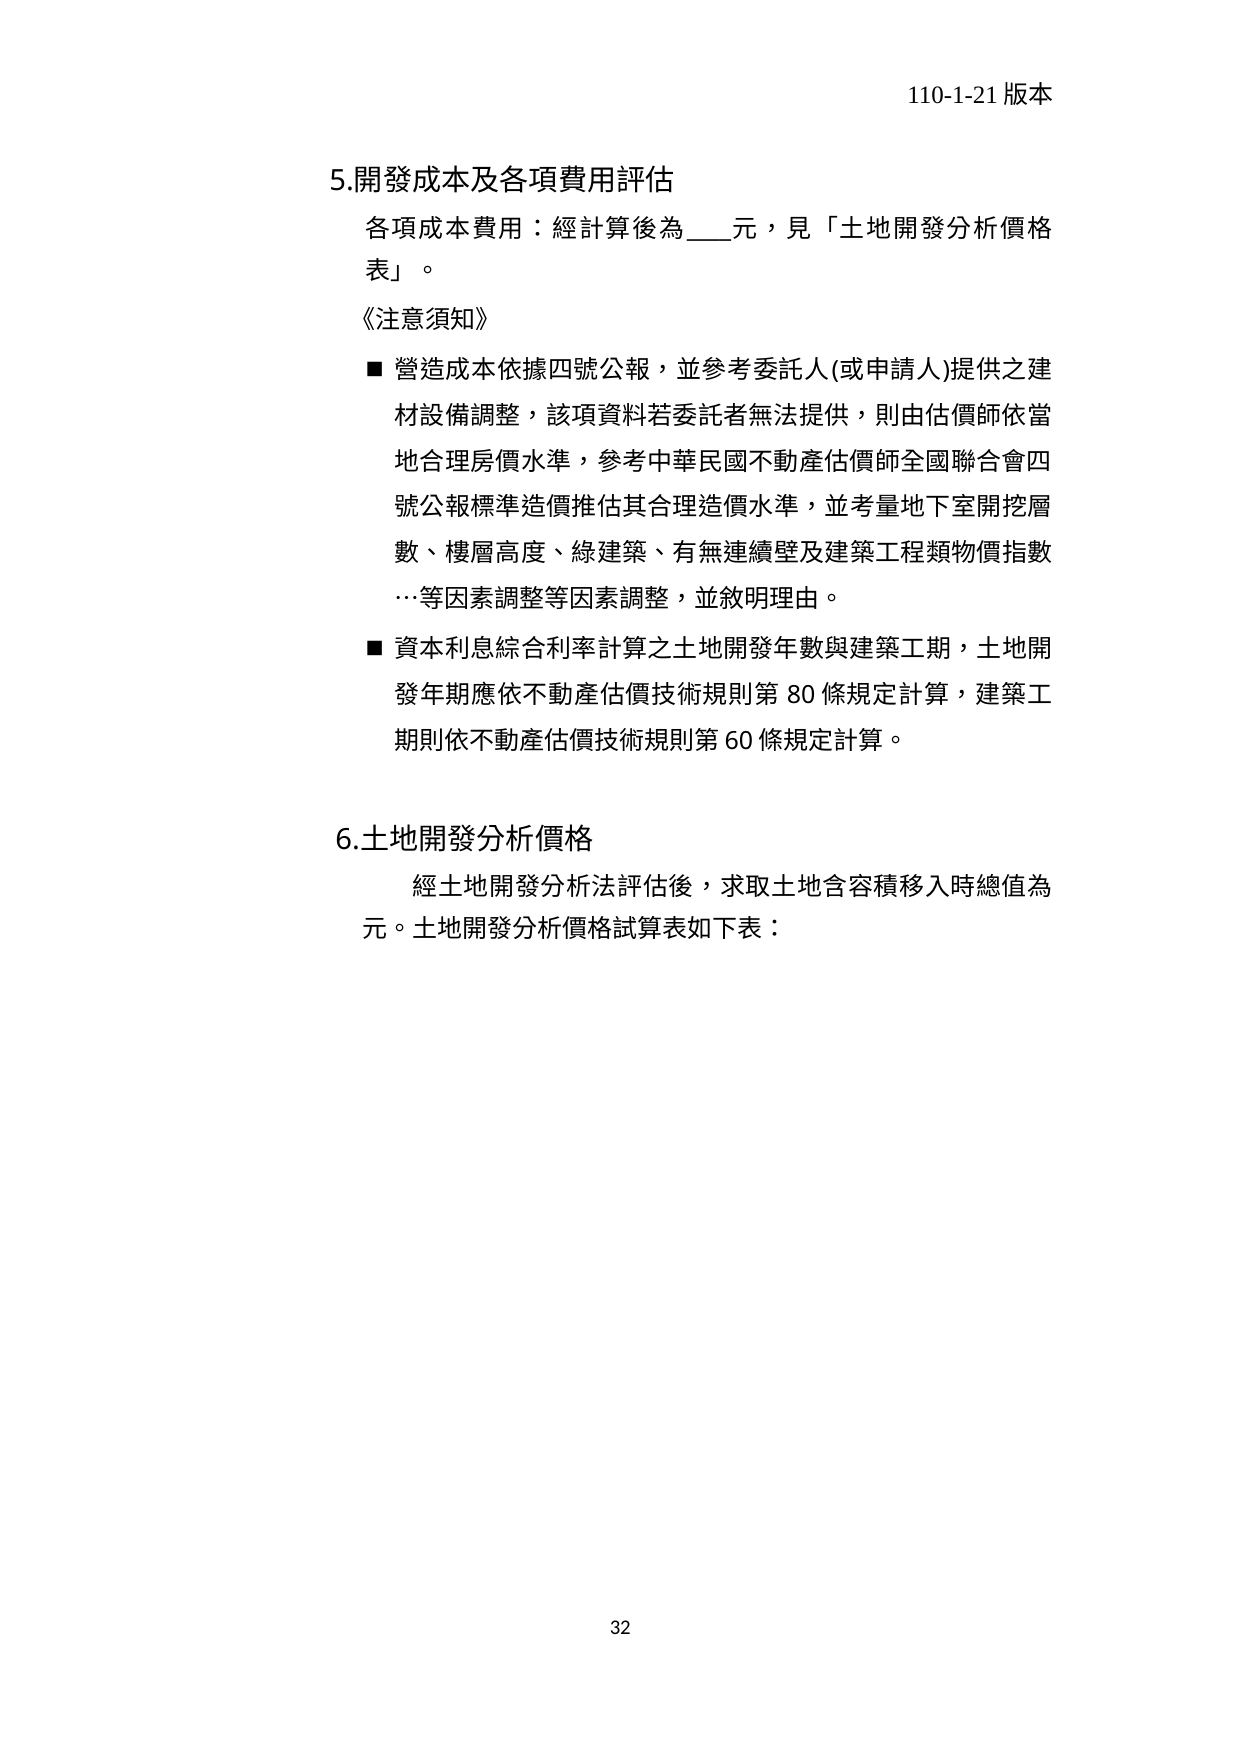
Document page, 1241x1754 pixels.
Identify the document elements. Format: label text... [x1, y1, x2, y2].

list 營造成本依據四號公報，並參考委託人(或申請人)提供之建材設備調整，該項資料若委託者無法提供，則由估價師依當地合理房價水準，參考中華民國不動產估價師全國聯合會四號公報標準造價推估其合理造價水準，並考量地下室開挖層數、樓層高度、綠建築、有無連續壁及建築工程類物價指數…等因素調整等因素調整，並敘明理由。 [365, 342, 1053, 617]
text 《注意須知》 [350, 292, 1053, 337]
list 資本利息綜合利率計算之土地開發年數與建築工期，土地開發年期應依不動產估價技術規則第80條規定計算，建築工期則依不動產估價技術規則第60條規定計算。 [365, 621, 1053, 758]
list 經土地開發分析法評估後，求取土地含容積移入時總值為 元。土地開發分析價格試算表如下表： [362, 862, 1053, 946]
text 5.開發成本及各項費用評估 [329, 154, 1053, 200]
text 6.土地開發分析價格 [335, 812, 1053, 858]
list 各項成本費用：經計算後為____元，見「土地開發分析價格表」。 [365, 204, 1053, 287]
